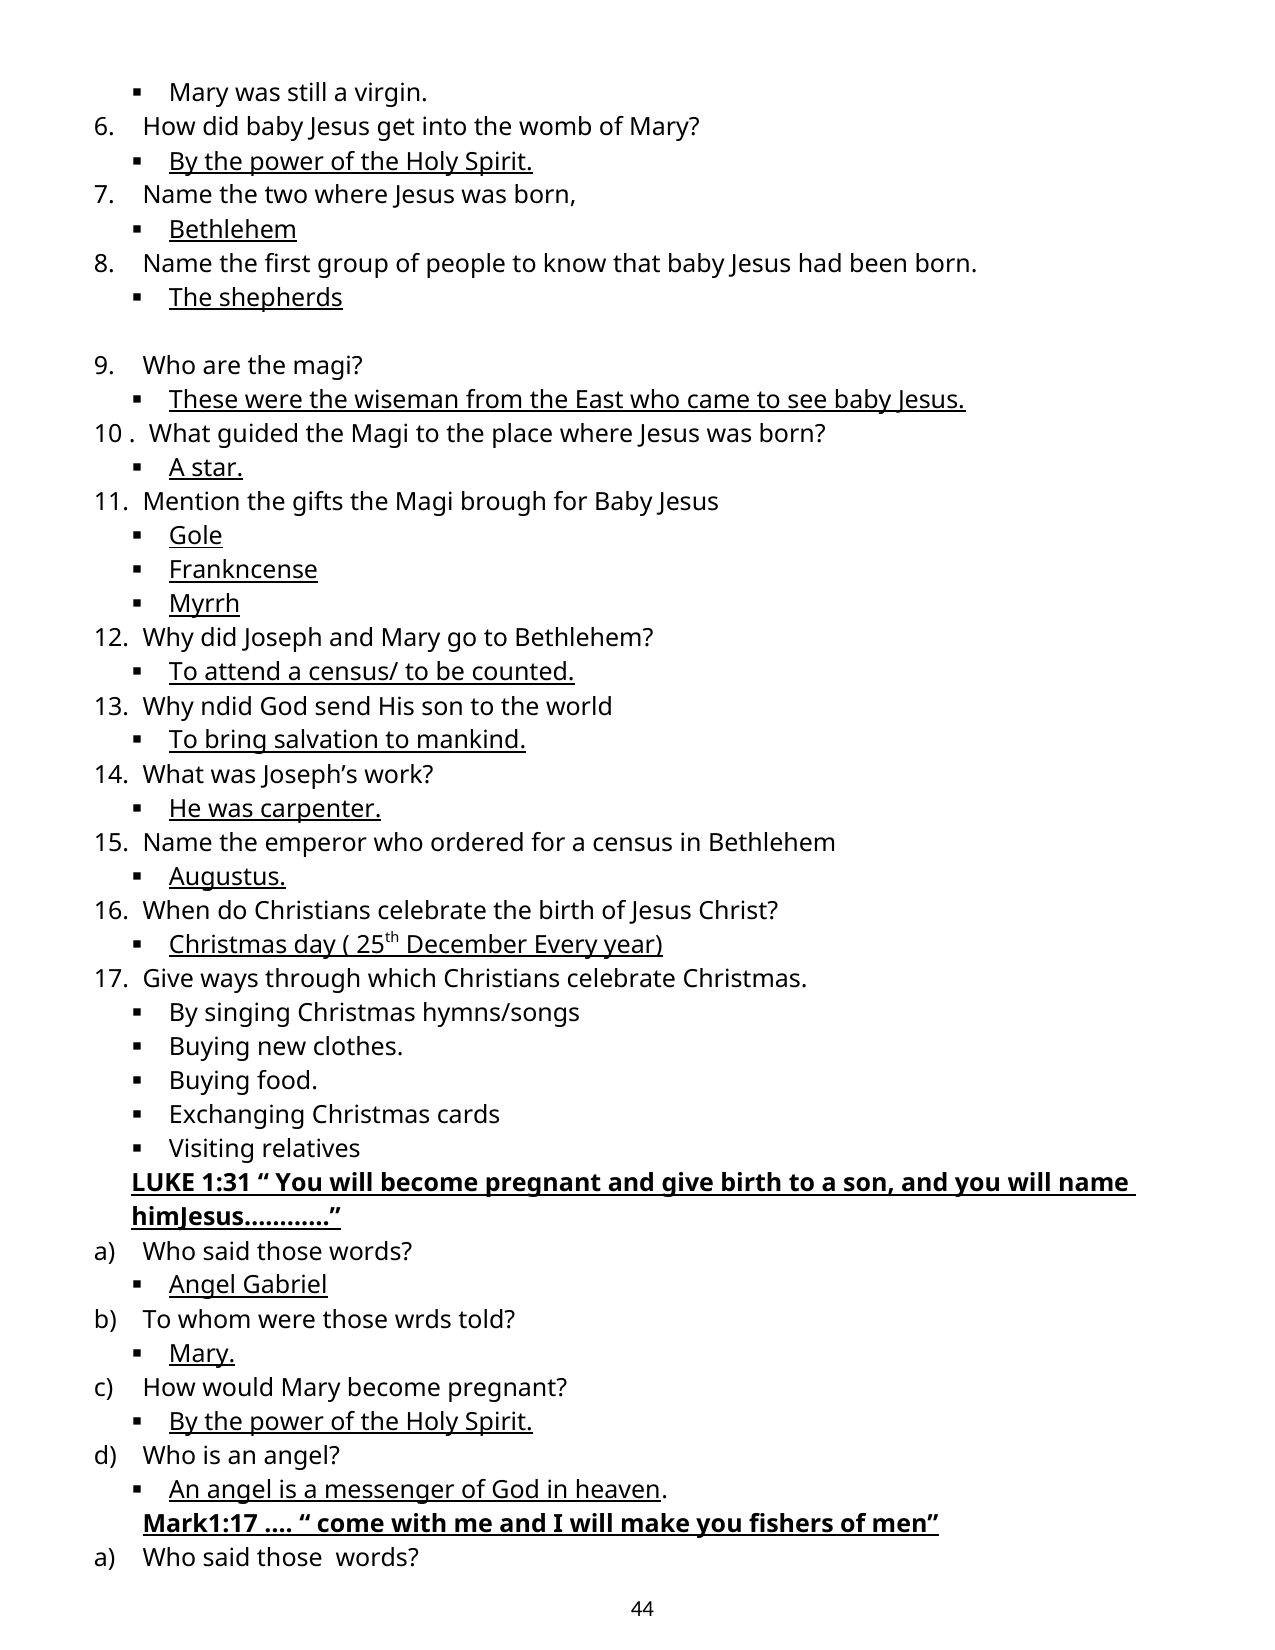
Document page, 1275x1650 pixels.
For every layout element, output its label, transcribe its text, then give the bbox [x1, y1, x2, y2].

text LUKE 1:31 “ You will become pregnant and give birth to a son, and you will name himJesus…………” [131, 1165, 1191, 1233]
list Angel Gabriel [131, 1267, 1191, 1301]
list Mary. [131, 1335, 1191, 1369]
text 11. Mention the gifts the Magi brough for Baby Jesus [94, 484, 1191, 518]
text 7. Name the two where Jesus was born, [94, 177, 1191, 211]
list Visiting relatives [131, 1131, 1191, 1165]
text d) Who is an angel? [94, 1437, 1191, 1472]
text 6. How did baby Jesus get into the womb of Mary? [94, 109, 1191, 143]
text 12. Why did Joseph and Mary go to Bethlehem? [94, 620, 1191, 654]
list Gole [131, 518, 1191, 552]
list Mary was still a virgin. [131, 75, 1191, 109]
list To bring salvation to mankind. [131, 722, 1191, 756]
list Augustus. [131, 858, 1191, 892]
text b) To whom were those wrds told? [94, 1301, 1191, 1335]
list Buying new clothes. [131, 1029, 1191, 1063]
list To attend a census/ to be counted. [131, 654, 1191, 688]
list The shepherds [131, 279, 1191, 313]
list By the power of the Holy Spirit. [131, 143, 1191, 177]
list By the power of the Holy Spirit. [131, 1403, 1191, 1437]
list Myrrh [131, 586, 1191, 620]
list He was carpenter. [131, 790, 1191, 824]
text a) Who said those words? [94, 1233, 1191, 1267]
list A star. [131, 450, 1191, 484]
list Buying food. [131, 1063, 1191, 1097]
list These were the wiseman from the East who came to see baby Jesus. [131, 382, 1191, 416]
list Christmas day ( 25th December Every year) [131, 927, 1191, 961]
list Exchanging Christmas cards [131, 1097, 1191, 1131]
text 9. Who are the magi? [94, 347, 1191, 382]
text 13. Why ndid God send His son to the world [94, 688, 1191, 722]
list Bethlehem [131, 211, 1191, 245]
text a) Who said those words? [94, 1540, 1191, 1574]
text Mark1:17 …. “ come with me and I will make you fishers of men” [94, 1506, 1191, 1540]
text 16. When do Christians celebrate the birth of Jesus Christ? [94, 892, 1191, 927]
text 17. Give ways through which Christians celebrate Christmas. [94, 961, 1191, 995]
text 15. Name the emperor who ordered for a census in Bethlehem [94, 824, 1191, 858]
list An angel is a messenger of God in heaven. [131, 1472, 1191, 1506]
text c) How would Mary become pregnant? [94, 1369, 1191, 1403]
text 14. What was Joseph’s work? [94, 756, 1191, 790]
list Frankncense [131, 552, 1191, 586]
text 8. Name the first group of people to know that baby Jesus had been born. [94, 245, 1191, 279]
list By singing Christmas hymns/songs [131, 995, 1191, 1029]
text 10 . What guided the Magi to the place where Jesus was born? [94, 416, 1191, 450]
